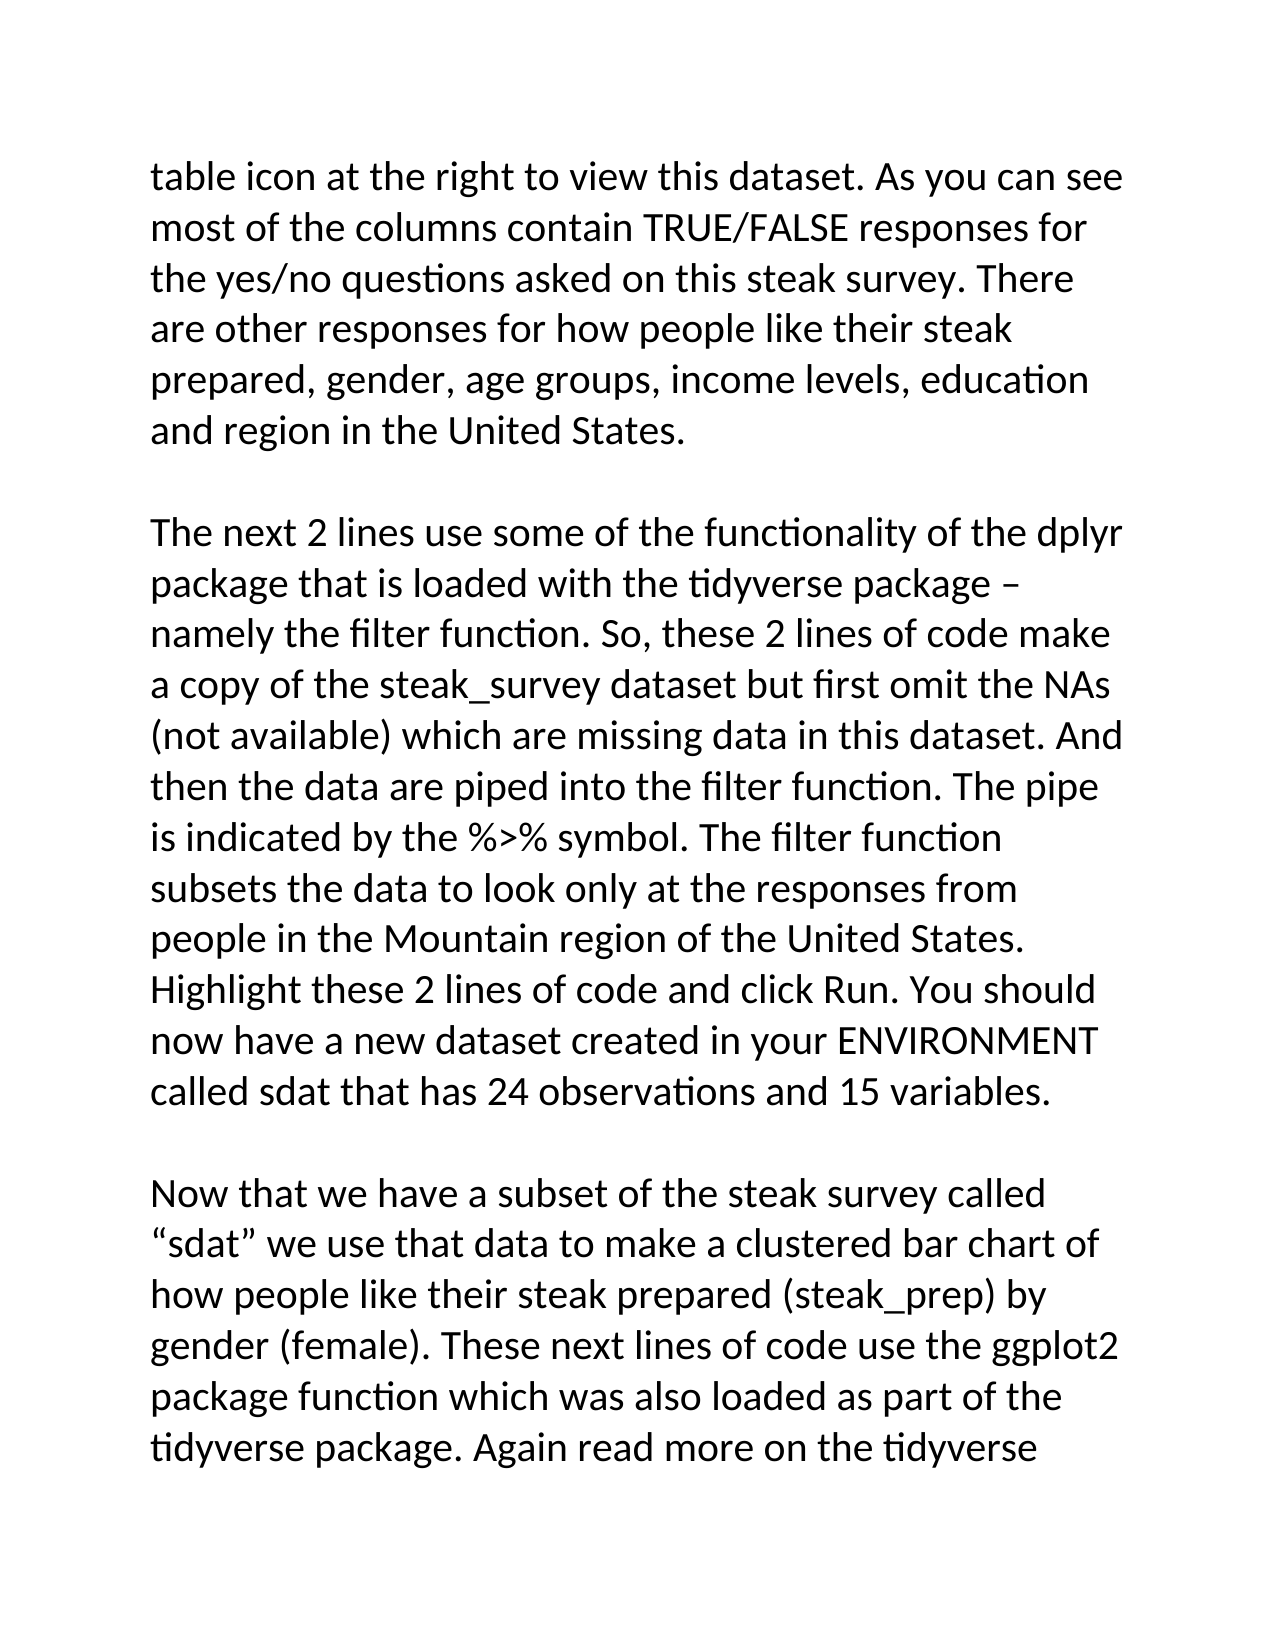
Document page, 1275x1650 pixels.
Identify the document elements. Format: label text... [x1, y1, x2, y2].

text The next 2 lines use some of the functionality of the dplyr package that is loaded with the tidyverse package – namely the filter function. So, these 2 lines of code make a copy of the steak_survey dataset but first omit the NAs (not available) which are missing data in this dataset. And then the data are piped into the filter function. The pipe is indicated by the %>% symbol. The filter function subsets the data to look only at the responses from people in the Mountain region of the United States. Highlight these 2 lines of code and click Run. You should now have a new dataset created in your ENVIRONMENT called sdat that has 24 observations and 15 variables. [150, 506, 1125, 1116]
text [150, 150, 1125, 455]
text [150, 1167, 1125, 1472]
